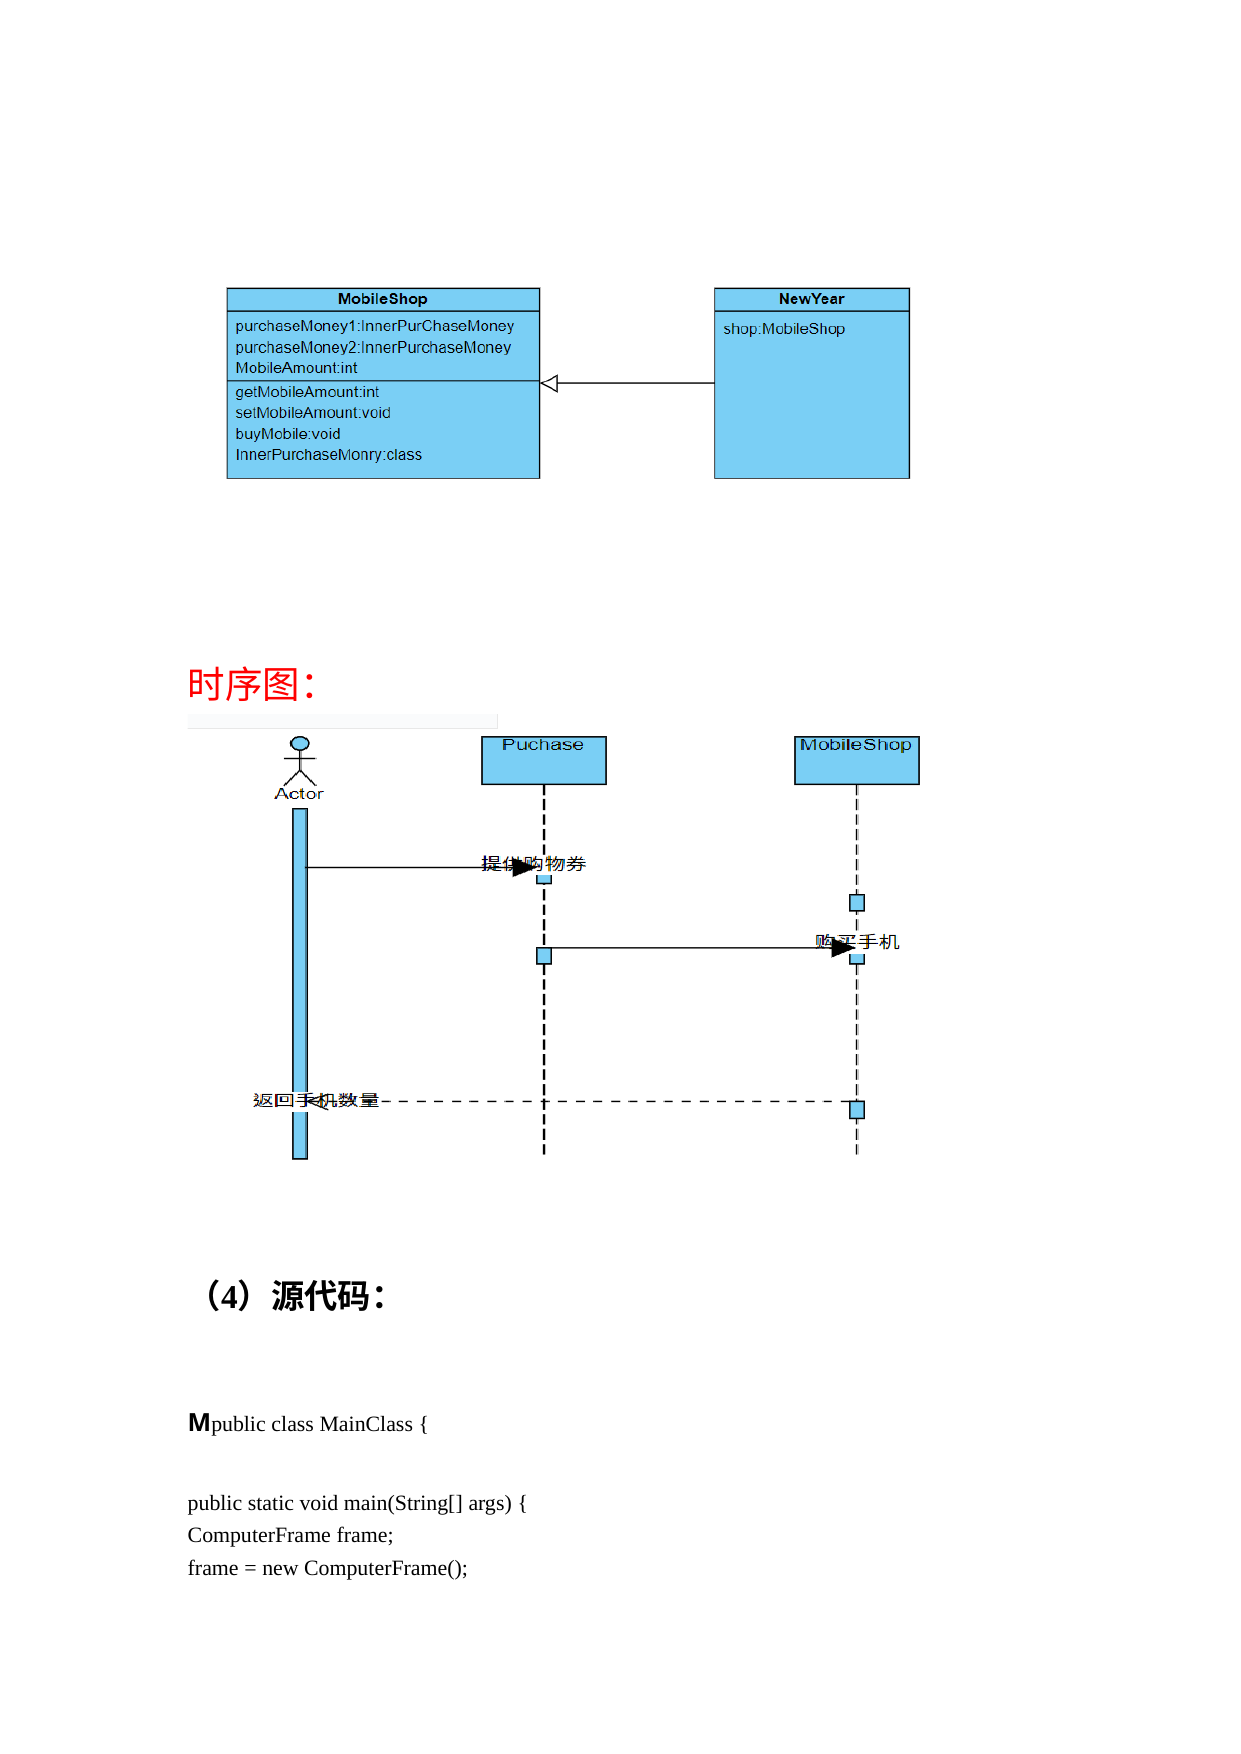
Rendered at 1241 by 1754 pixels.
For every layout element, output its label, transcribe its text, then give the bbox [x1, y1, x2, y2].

text 时序图： [187, 649, 1053, 714]
picture [187, 714, 1027, 1233]
picture [187, 162, 1053, 575]
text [187, 1389, 1053, 1584]
subtitle （4）源代码： [187, 1262, 1053, 1327]
